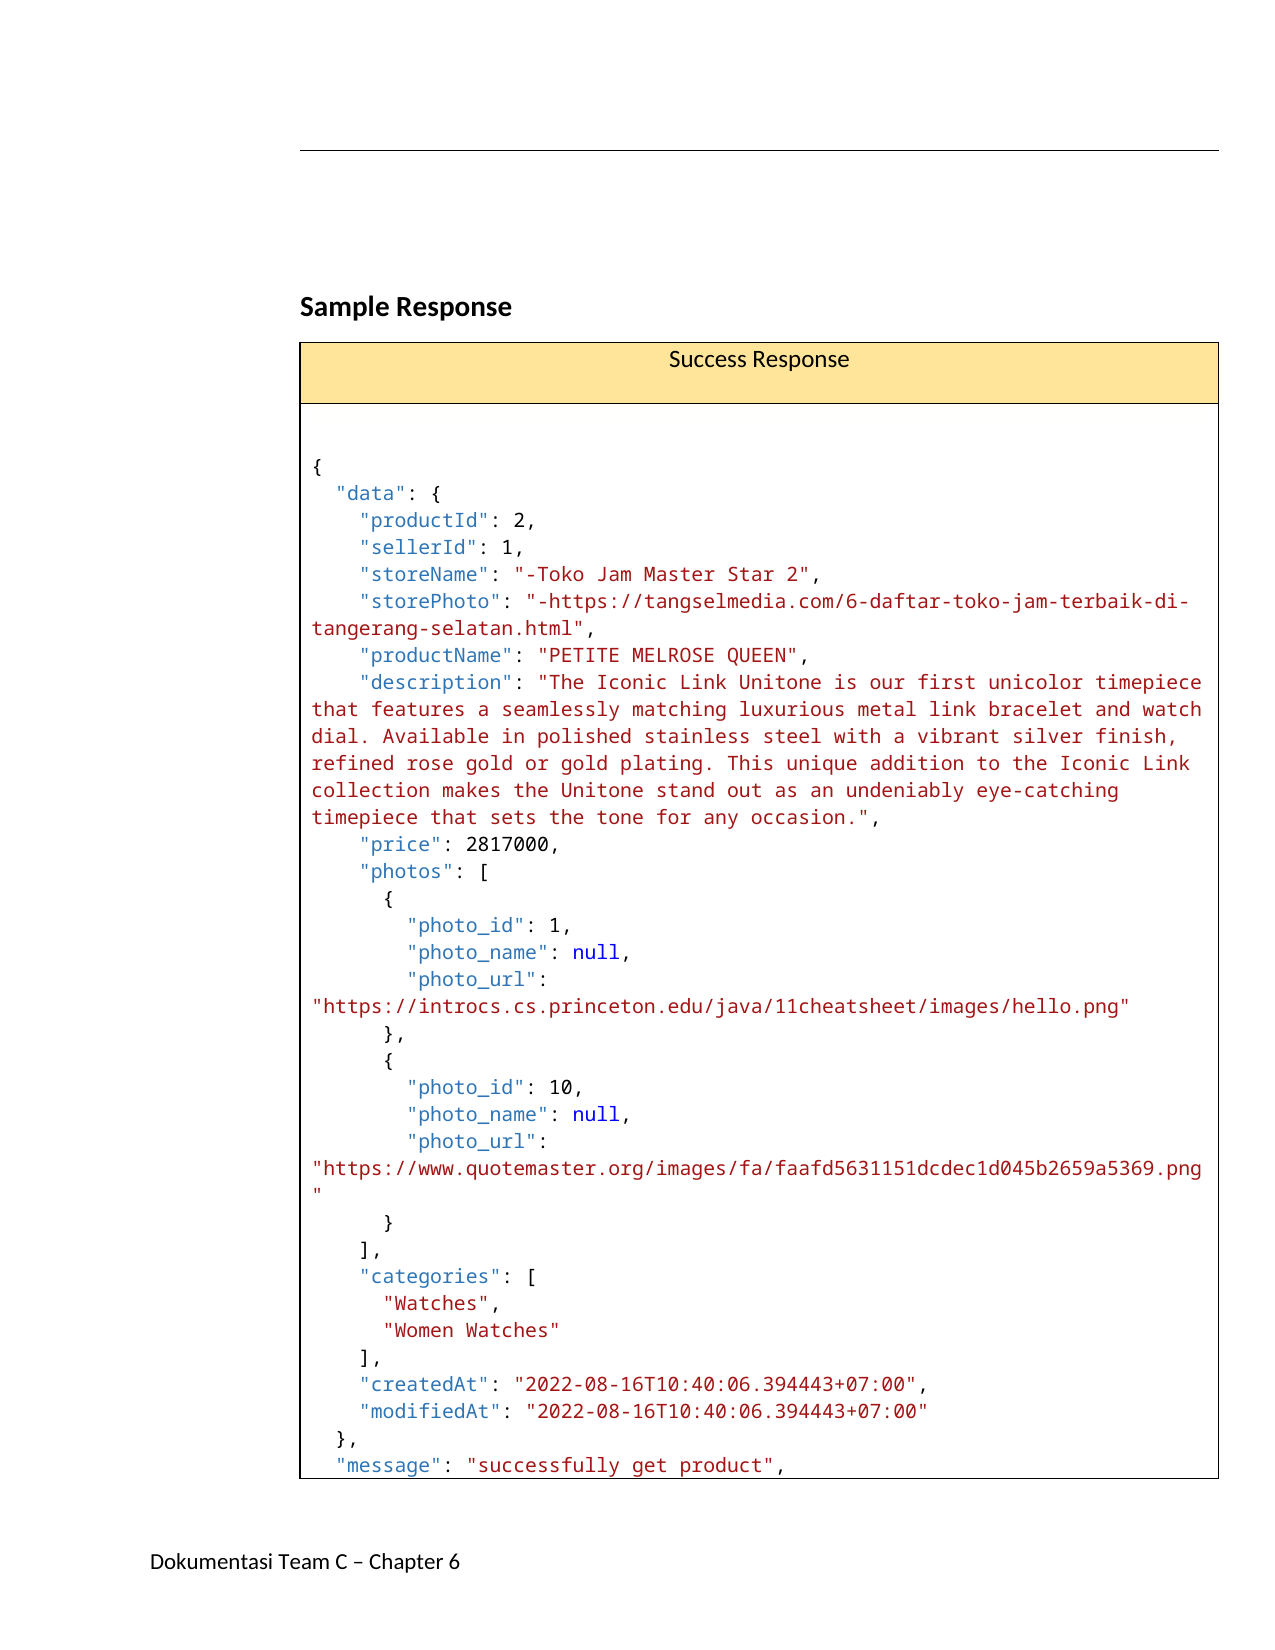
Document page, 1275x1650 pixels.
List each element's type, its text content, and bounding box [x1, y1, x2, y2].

text Sample Response [300, 288, 1125, 324]
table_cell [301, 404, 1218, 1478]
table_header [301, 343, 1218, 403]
